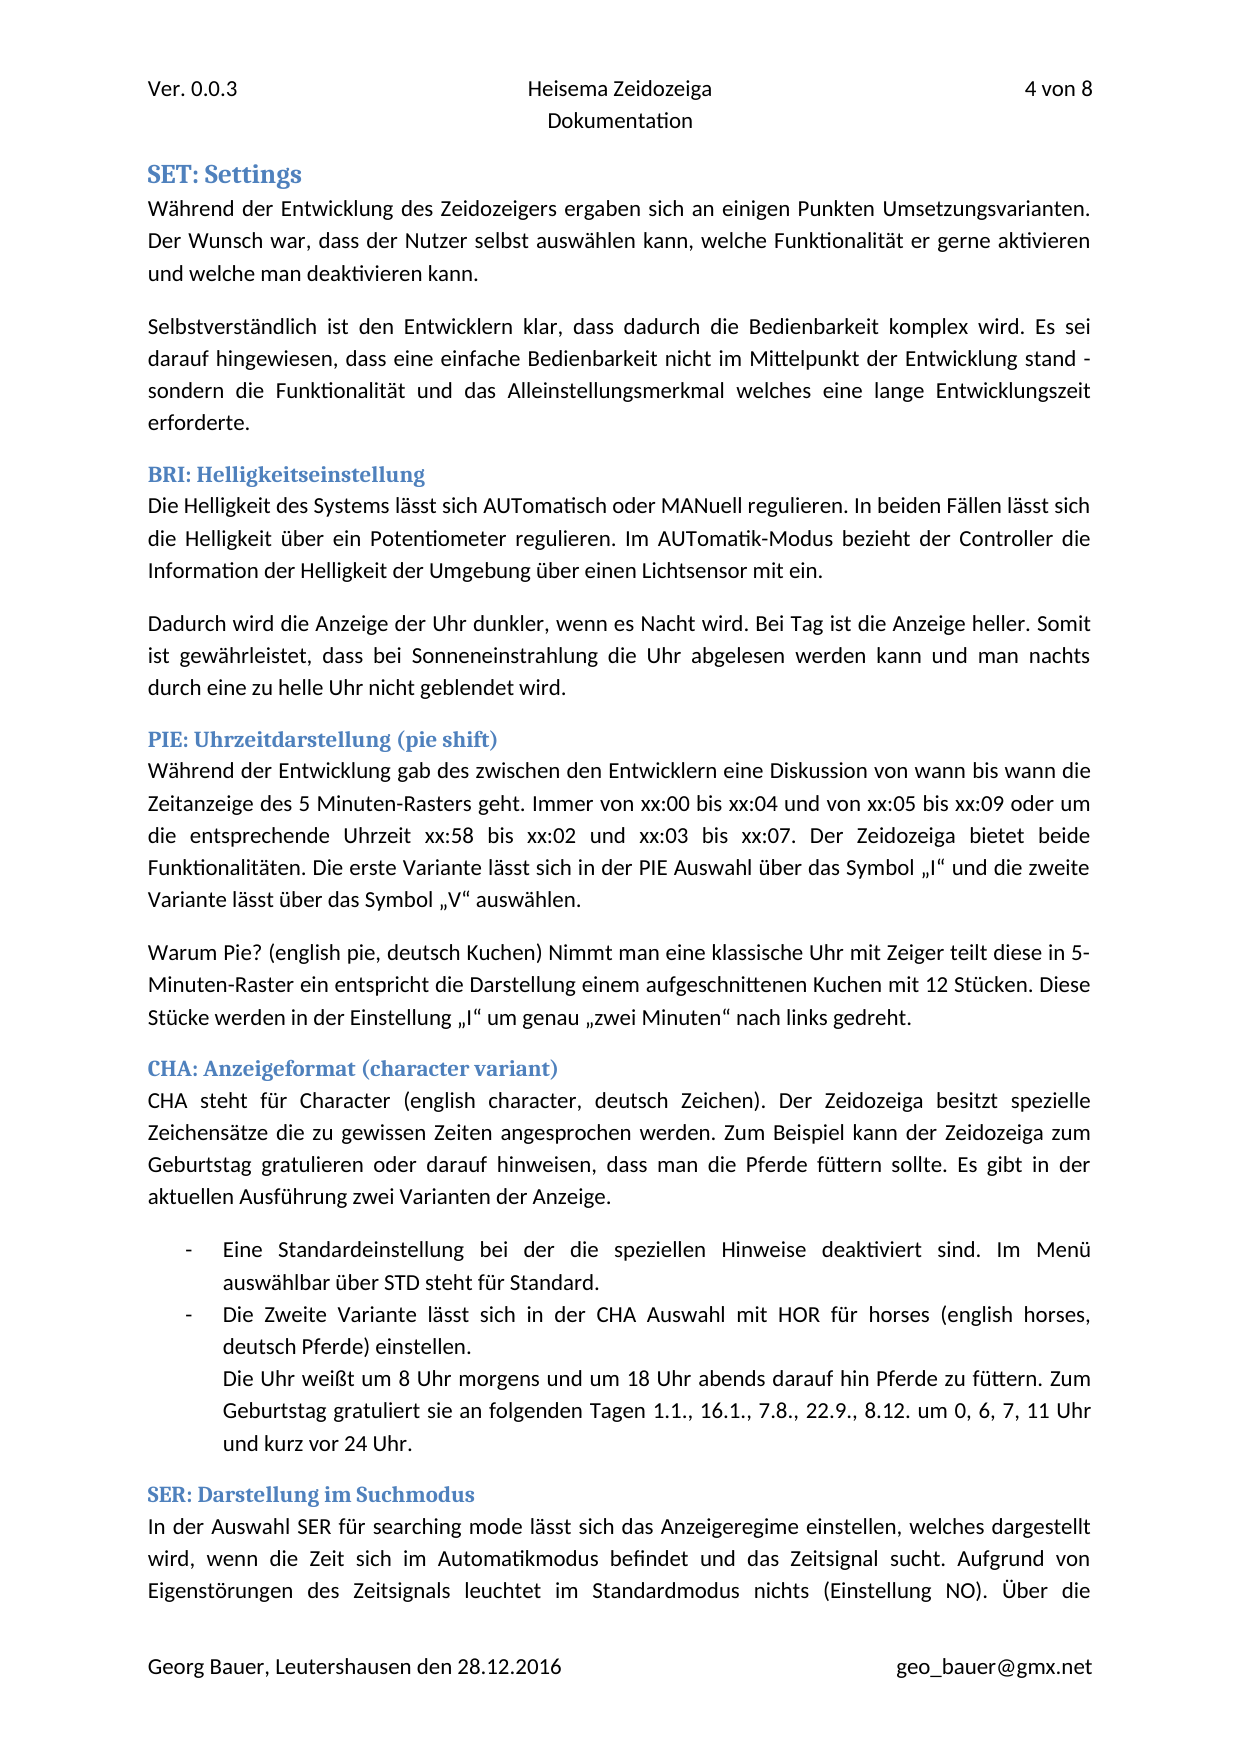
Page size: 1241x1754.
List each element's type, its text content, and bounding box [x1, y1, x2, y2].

subtitle SER: Darstellung im Suchmodus [148, 1482, 1093, 1508]
text Während der Entwicklung gab des zwischen den Entwicklern eine Diskussion von wann bis wann die Zeitanzeige des 5 Minuten-Rasters geht. Immer von xx:00 bis xx:04 und von xx:05 bis xx:09 oder um die entsprechende Uhrzeit xx:58 bis xx:02 und xx:03 bis xx:07. Der Zeidozeiga bietet beide Funktionalitäten. Die erste Variante lässt sich in der PIE Auswahl über das Symbol „I“ und die zweite Variante lässt über das Symbol „V“ auswählen. [148, 757, 1093, 913]
subtitle PIE: Uhrzeitdarstellung (pie shift) [148, 726, 1093, 753]
subtitle SET: Settings [148, 159, 1093, 190]
text CHA steht für Character (english character, deutsch Zeichen). Der Zeidozeiga besitzt spezielle Zeichensätze die zu gewissen Zeiten angesprochen werden. Zum Beispiel kann der Zeidozeiga zum Geburtstag gratulieren oder darauf hinweisen, dass man die Pferde füttern sollte. Es gibt in der aktuellen Ausführung zwei Varianten der Anzeige. [148, 1086, 1093, 1211]
list Die Uhr weißt um 8 Uhr morgens und um 18 Uhr abends darauf hin Pferde zu füttern. Zum Geburtstag gratuliert sie an folgenden Tagen 1.1., 16.1., 7.8., 22.9., 8.12. um 0, 6, 7, 11 Uhr und kurz vor 24 Uhr. [223, 1364, 1093, 1457]
text Warum Pie? (english pie, deutsch Kuchen) Nimmt man eine klassische Uhr mit Zeiger teilt diese in 5-Minuten-Raster ein entspricht die Darstellung einem aufgeschnittenen Kuchen mit 12 Stücken. Diese Stücke werden in der Einstellung „I“ um genau „zwei Minuten“ nach links gedreht. [148, 938, 1093, 1031]
list Eine Standardeinstellung bei der die speziellen Hinweise deaktiviert sind. Im Menü auswählbar über STD steht für Standard. [185, 1236, 1093, 1296]
subtitle CHA: Anzeigeformat (character variant) [148, 1056, 1093, 1082]
subtitle BRI: Helligkeitseinstellung [148, 461, 1093, 488]
text Selbstverständlich ist den Entwicklern klar, dass dadurch die Bedienbarkeit komplex wird. Es sei darauf hingewiesen, dass eine einfache Bedienbarkeit nicht im Mittelpunkt der Entwicklung stand - sondern die Funktionalität und das Alleinstellungsmerkmal welches eine lange Entwicklungszeit erforderte. [148, 312, 1093, 436]
list Die Zweite Variante lässt sich in der CHA Auswahl mit HOR für horses (english horses, deutsch Pferde) einstellen. [185, 1300, 1093, 1360]
text Während der Entwicklung des Zeidozeigers ergaben sich an einigen Punkten Umsetzungsvarianten. Der Wunsch war, dass der Nutzer selbst auswählen kann, welche Funktionalität er gerne aktivieren und welche man deaktivieren kann. [148, 194, 1093, 287]
text Dadurch wird die Anzeige der Uhr dunkler, wenn es Nacht wird. Bei Tag ist die Anzeige heller. Somit ist gewährleistet, dass bei Sonneneinstrahlung die Uhr abgelesen werden kann und man nachts durch eine zu helle Uhr nicht geblendet wird. [148, 609, 1093, 701]
text Die Helligkeit des Systems lässt sich AUTomatisch oder MANuell regulieren. In beiden Fällen lässt sich die Helligkeit über ein Potentiometer regulieren. Im AUTomatik-Modus bezieht der Controller die Information der Helligkeit der Umgebung über einen Lichtsensor mit ein. [148, 492, 1093, 584]
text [148, 1512, 1093, 1604]
